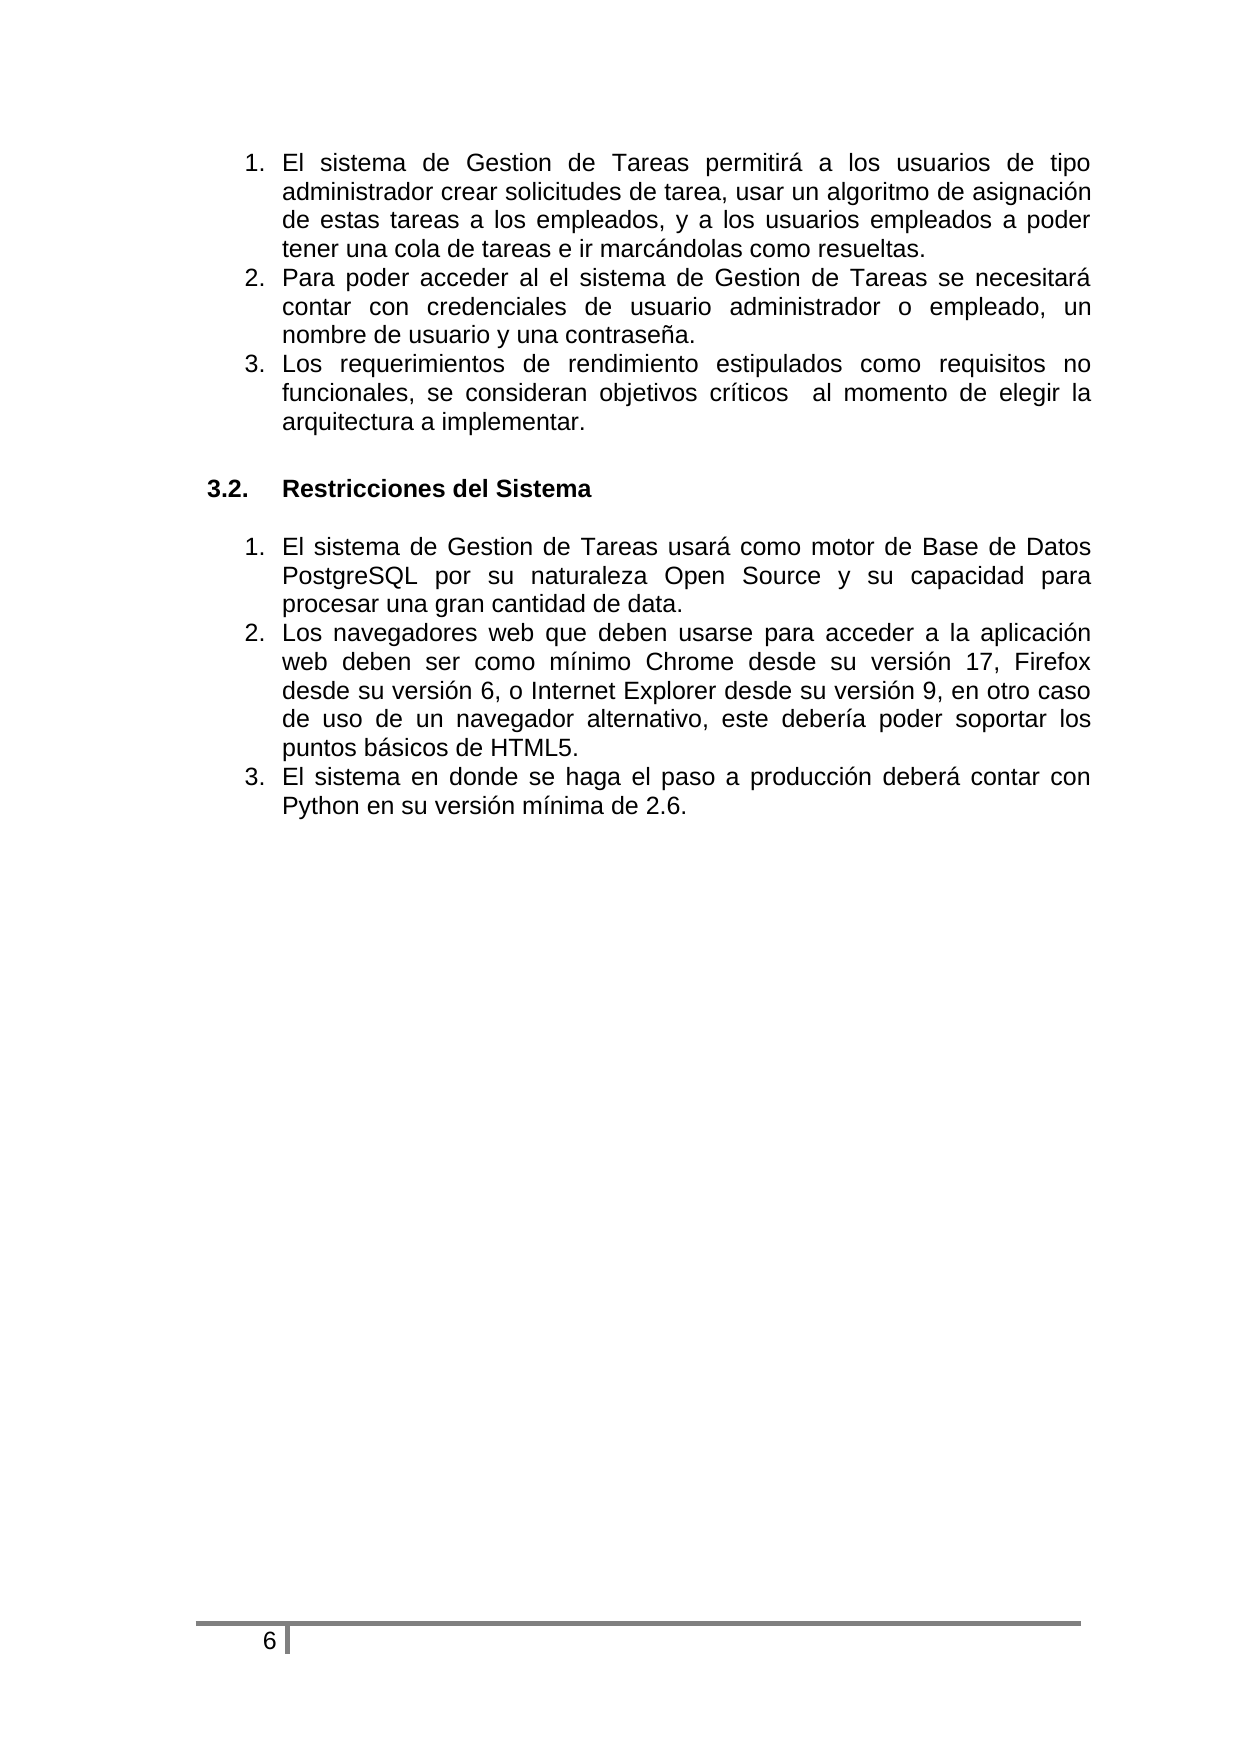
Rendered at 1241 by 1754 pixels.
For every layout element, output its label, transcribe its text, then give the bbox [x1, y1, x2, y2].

list Los requerimientos de rendimiento estipulados como requisitos no funcionales, se consideran objetivos críticos al momento de elegir la arquitectura a implementar. [244, 349, 1092, 435]
list El sistema en donde se haga el paso a producción deberá contar con Python en su versión mínima de 2.6. [244, 762, 1092, 819]
list El sistema de Gestion de Tareas permitirá a los usuarios de tipo administrador crear solicitudes de tarea, usar un algoritmo de asignación de estas tareas a los empleados, y a los usuarios empleados a poder tener una cola de tareas e ir marcándolas como resueltas. [244, 148, 1092, 263]
list Para poder acceder al el sistema de Gestion de Tareas se necesitará contar con credenciales de usuario administrador o empleado, un nombre de usuario y una contraseña. [244, 263, 1092, 349]
list El sistema de Gestion de Tareas usará como motor de Base de Datos PostgreSQL por su naturaleza Open Source y su capacidad para procesar una gran cantidad de data. [244, 532, 1092, 618]
subtitle Restricciones del Sistema [207, 474, 1092, 503]
list Los navegadores web que deben usarse para acceder a la aplicación web deben ser como mínimo Chrome desde su versión 17, Firefox desde su versión 6, o Internet Explorer desde su versión 9, en otro caso de uso de un navegador alternativo, este debería poder soportar los puntos básicos de HTML5. [244, 618, 1092, 762]
